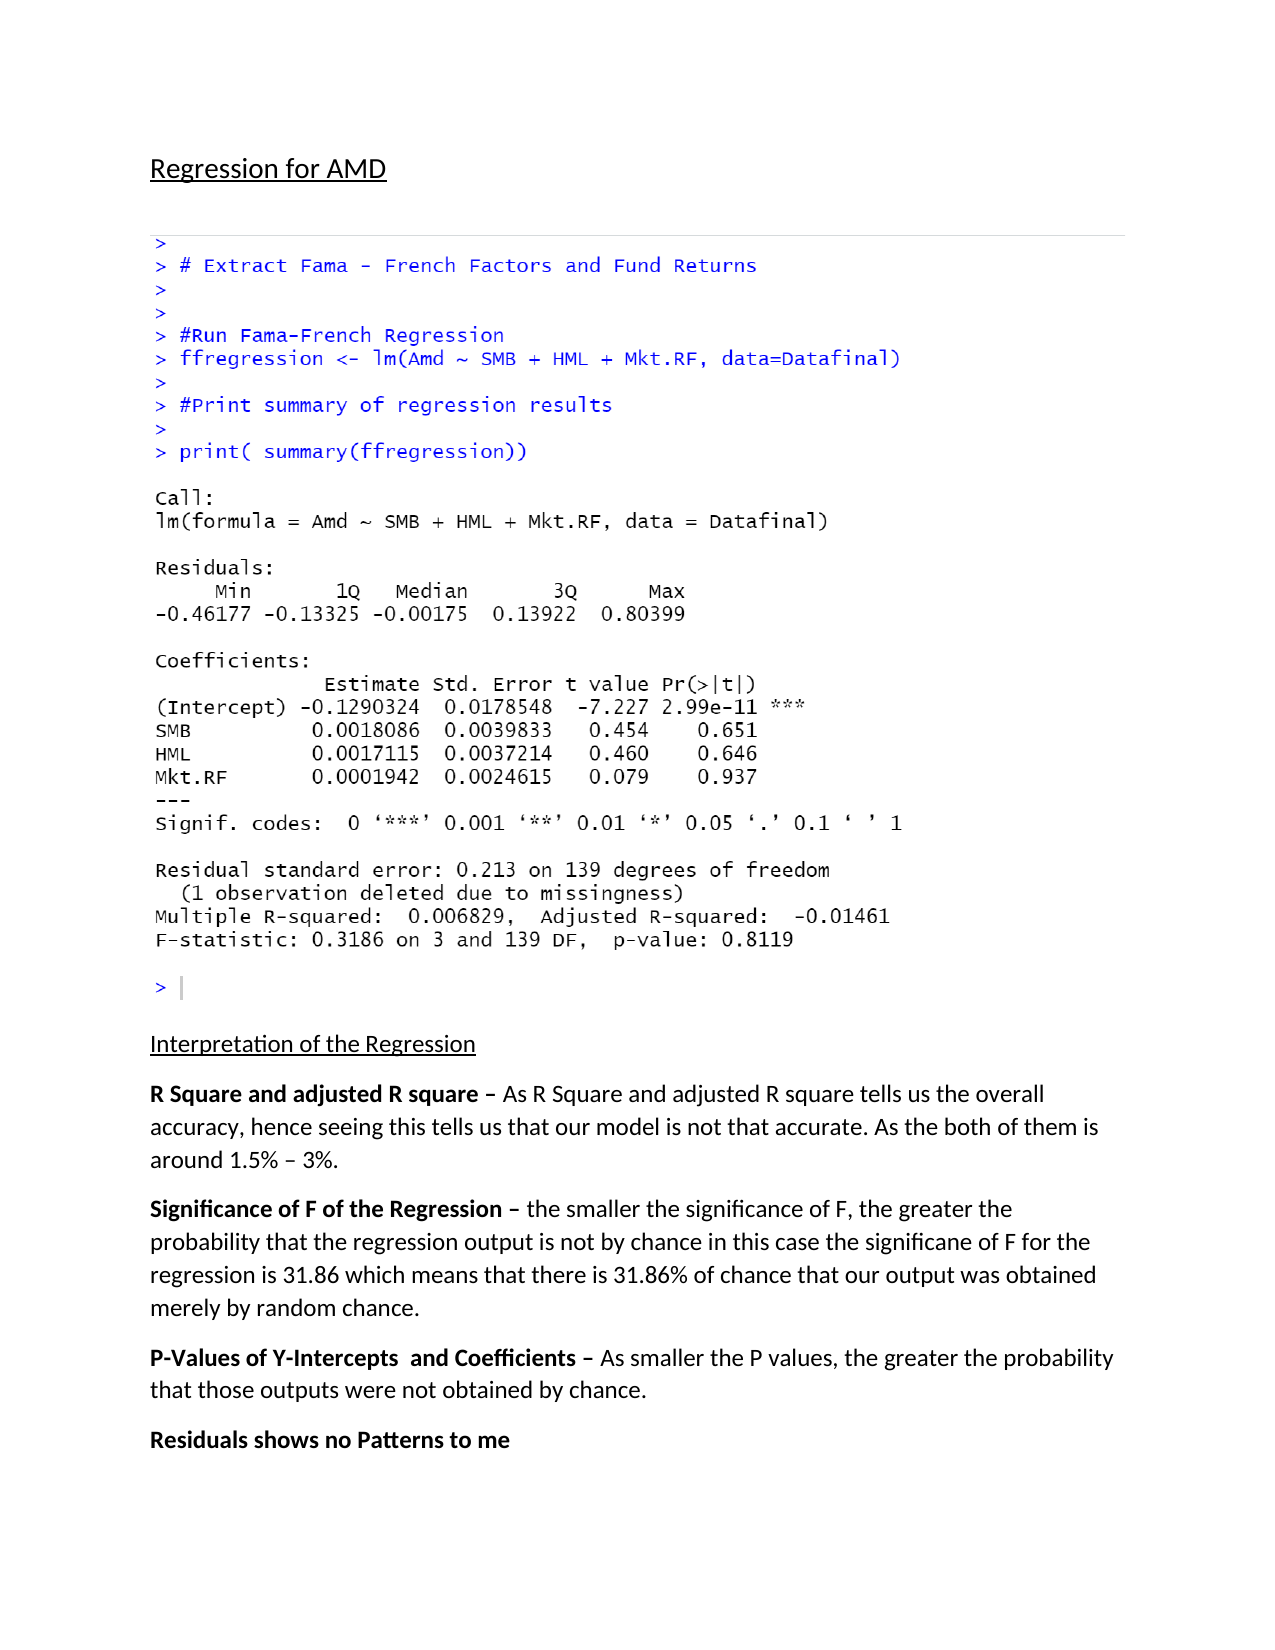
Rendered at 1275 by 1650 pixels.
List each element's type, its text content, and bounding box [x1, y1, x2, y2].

text Regression for AMD [150, 150, 1125, 186]
text R Square and adjusted R square – As R Square and adjusted R square tells us the overall accuracy, hence seeing this tells us that our model is not that accurate. As the both of them is around 1.5% – 3%. [150, 1078, 1125, 1174]
text Significance of F of the Regression – the smaller the significance of F, the greater the probability that the regression output is not by chance in this case the significane of F for the regression is 31.86 which means that there is 31.86% of chance that our output was obtained merely by random chance. [150, 1193, 1125, 1323]
picture [150, 235, 1125, 1010]
text Residuals shows no Patterns to me [150, 1424, 1125, 1455]
text Interpretation of the Regression [150, 1028, 1125, 1059]
text P-Values of Y-Intercepts and Coefficients – As smaller the P values, the greater the probability that those outputs were not obtained by chance. [150, 1342, 1125, 1405]
